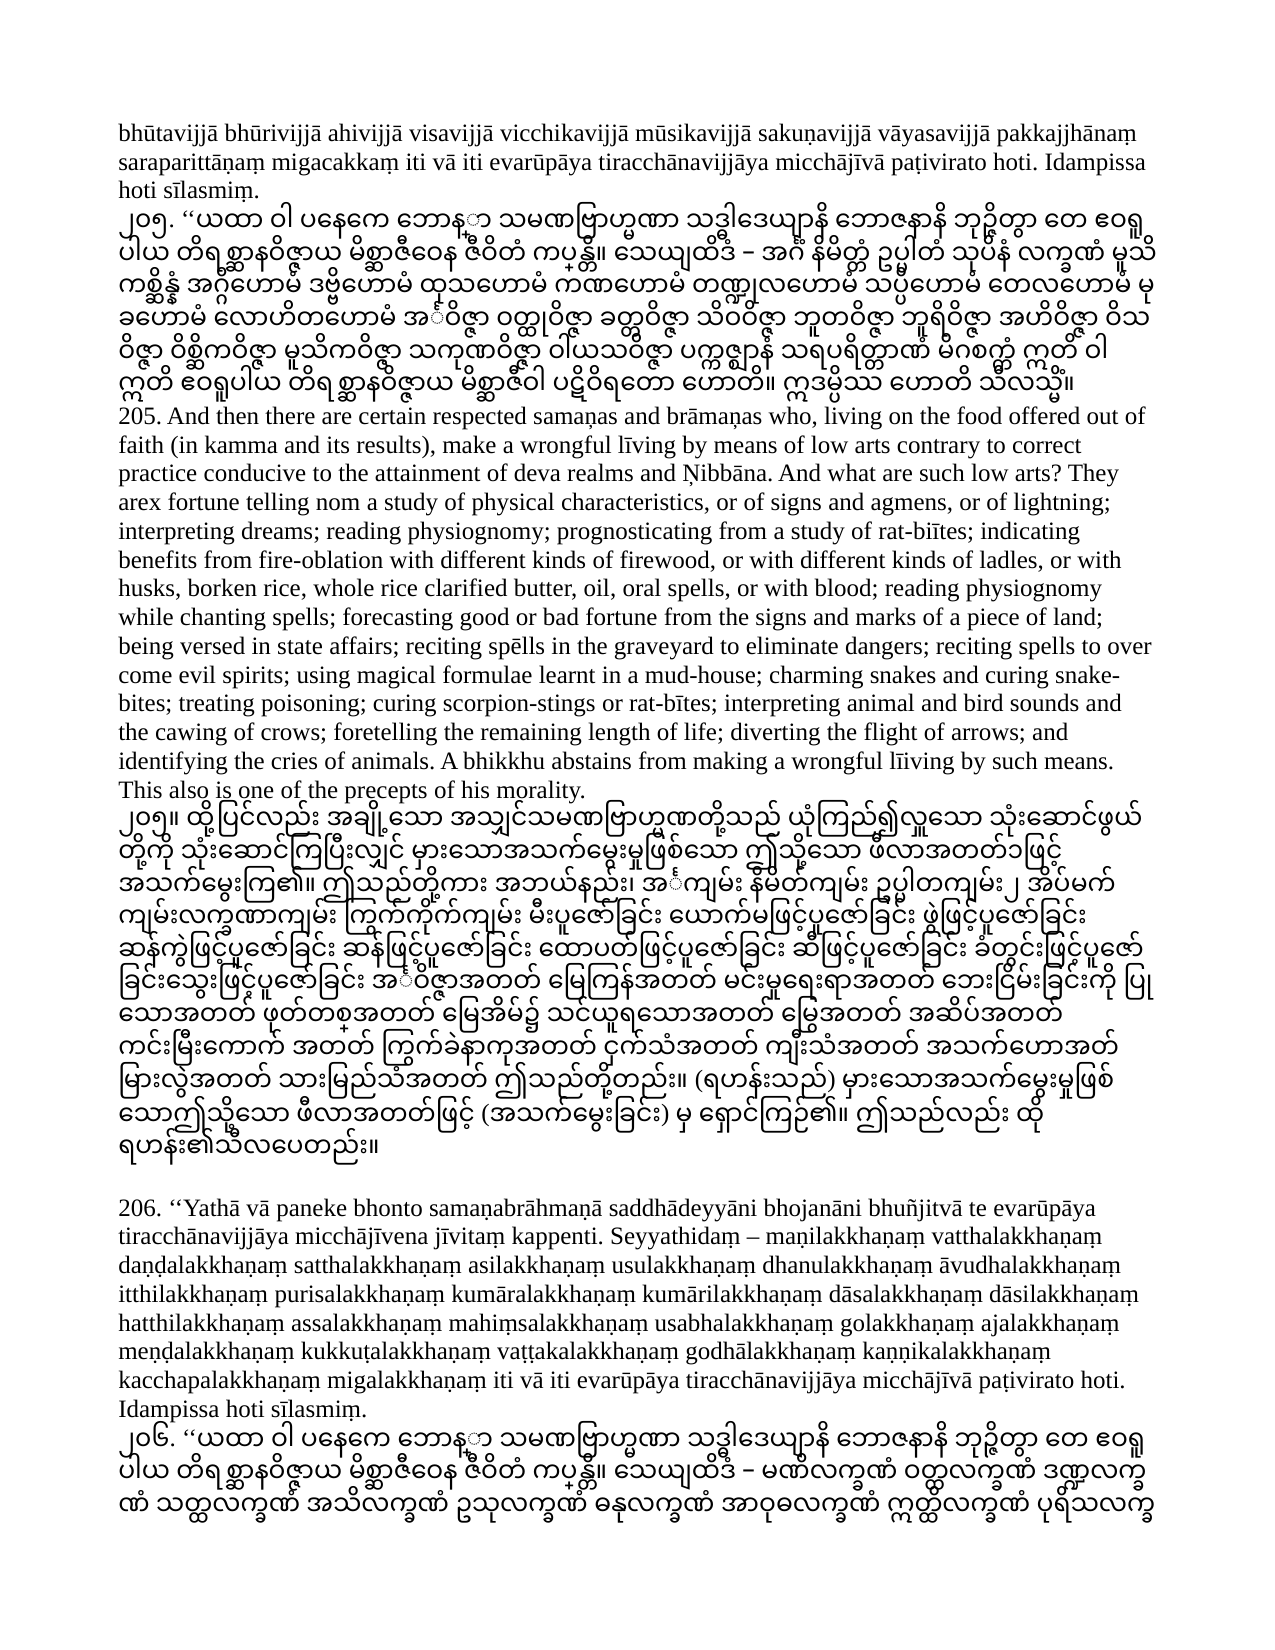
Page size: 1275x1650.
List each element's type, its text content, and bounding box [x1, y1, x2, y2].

text 206. ‘‘Yathā vā paneke bhonto samaṇabrāhmaṇā saddhādeyyāni bhojanāni bhuñjitvā te evarūpāya tiracchānavijjāya micchājīvena jīvitaṃ kappenti. Seyyathidaṃ – maṇilakkhaṇaṃ vatthalakkhaṇaṃ daṇḍalakkhaṇaṃ satthalakkhaṇaṃ asilakkhaṇaṃ usulakkhaṇaṃ dhanulakkhaṇaṃ āvudhalakkhaṇaṃ itthilakkhaṇaṃ purisalakkhaṇaṃ kumāralakkhaṇaṃ kumārilakkhaṇaṃ dāsalakkhaṇaṃ dāsilakkhaṇaṃ hatthilakkhaṇaṃ assalakkhaṇaṃ mahiṃsalakkhaṇaṃ usabhalakkhaṇaṃ golakkhaṇaṃ ajalakkhaṇaṃ meṇḍalakkhaṇaṃ kukkuṭalakkhaṇaṃ vaṭṭakalakkhaṇaṃ godhālakkhaṇaṃ kaṇṇikalakkhaṇaṃ kacchapalakkhaṇaṃ migalakkhaṇaṃ iti vā iti evarūpāya tiracchānavijjāya micchājīvā paṭivirato hoti. Idampissa hoti sīlasmiṃ. [118, 1193, 1157, 1423]
text ၂၀၅. ‘‘ယထာ ဝါ ပနေကေ ဘောန္တော သမဏဗြာဟ္မဏာ သဒ္ဓါဒေယျာနိ ဘောဇနာနိ ဘုဉ္ဇိတွာ တေ ဧဝရူပါယ တိရစ္ဆာနဝိဇ္ဇာယ မိစ္ဆာဇီဝေန ဇီဝိတံ ကပ္ပေန္တိ။ သေယျထိဒံ – အင်္ဂံ နိမိတ္တံ ဥပ္ပါတံ သုပိနံ လက္ခဏံ မူသိကစ္ဆိန္နံ အဂ္ဂိဟောမံ ဒဗ္ဗိဟောမံ ထုသဟောမံ ကဏဟောမံ တဏ္ဍုလဟောမံ သပ္ပိဟောမံ တေလဟောမံ မုခဟောမံ လောဟိတဟောမံ အင်္ဂဝိဇ္ဇာ ဝတ္ထုဝိဇ္ဇာ ခတ္တဝိဇ္ဇာ သိဝဝိဇ္ဇာ ဘူတဝိဇ္ဇာ ဘူရိဝိဇ္ဇာ အဟိဝိဇ္ဇာ ဝိသဝိဇ္ဇာ ဝိစ္ဆိကဝိဇ္ဇာ မူသိကဝိဇ္ဇာ သကုဏဝိဇ္ဇာ ဝါယသဝိဇ္ဇာ ပက္ကဇ္ဈာနံ သရပရိတ္တာဏံ မိဂစက္ကံ ဣတိ ဝါ ဣတိ ဧဝရူပါယ တိရစ္ဆာနဝိဇ္ဇာယ မိစ္ဆာဇီဝါ ပဋိဝိရတော ဟောတိ။ ဣဒမ္ပိဿ ဟောတိ သီလသ္မိံ။ [118, 204, 1157, 401]
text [118, 118, 1157, 204]
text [118, 1423, 1157, 1521]
text 205. And then there are certain respected samaņas and brāmaņas who, living on the food offered out of faith (in kamma and its results), make a wrongful līving by means of low arts contrary to correct practice conducive to the attainment of deva realms and Ņibbāna. And what are such low arts? They [118, 401, 1157, 487]
text arex fortune telling nom a study of physical characteristics, or of signs and agmens, or of lightning; interpreting dreams; reading physiognomy; prognosticating from a study of rat-biītes; indicating [118, 487, 1157, 545]
text ၂၀၅။ ထို့ပြင်လည်း အချို့သော အသျှင်သမဏဗြာဟ္မဏတို့သည် ယုံကြည်၍လှူသော သုံးဆောင်ဖွယ်တို့ကို သုံးဆောင်ကြပြီးလျှင် မှားသောအသက်မွေးမှုဖြစ်သော ဤသို့သော ဖီလာအတတ်၁ဖြင့်အသက်မွေးကြ၏။ ဤသည်တို့ကား အဘယ်နည်း၊ အင်္ဂကျမ်း နိမိတ်ကျမ်း ဥပ္ပါတကျမ်း၂ အိပ်မက်ကျမ်းလက္ခဏာကျမ်း ကြွက်ကိုက်ကျမ်း မီးပူဇော်ခြင်း ယောက်မဖြင့်ပူဇော်ခြင်း ဖွဲဖြင့်ပူဇော်ခြင်း ဆန်ကွဲဖြင့်ပူဇော်ခြင်း ဆန်ဖြင့်ပူဇော်ခြင်း ထောပတ်ဖြင့်ပူဇော်ခြင်း ဆီဖြင့်ပူဇော်ခြင်း ခံတွင်းဖြင့်ပူဇော်ခြင်းသွေးဖြင့်ပူဇော်ခြင်း အင်္ဂဝိဇ္ဇာအတတ် မြေကြန်အတတ် မင်းမှုရေးရာအတတ် ဘေးငြိမ်းခြင်းကို ပြုသောအတတ် ဖုတ်တစ္ဆေအတတ် မြေအိမ်၌ သင်ယူရသောအတတ် မြွေအတတ် အဆိပ်အတတ်ကင်းမြီးကောက် အတတ် ကြွက်ခဲနာကုအတတ် ငှက်သံအတတ် ကျီးသံအတတ် အသက်ဟောအတ် မြားလွဲအတတ် သားမြည်သံအတတ် ဤသည်တို့တည်း။ (ရဟန်းသည်) မှားသောအသက်မွေးမှုဖြစ်သောဤသို့သော ဖီလာအတတ်ဖြင့် (အသက်မွေးခြင်း) မှ ရှောင်ကြဉ်၏။ ဤသည်လည်း ထိုရဟန်း၏သီလပေတည်း။ [118, 803, 1157, 1164]
text benefits from fire-oblation with different kinds of firewood, or with different kinds of ladles, or with husks, borken rice, whole rice clarified butter, oil, oral spells, or with blood; reading physiognomy while chanting spells; forecasting good or bad fortune from the signs and marks of a piece of land; being versed in state affairs; reciting spēlls in the graveyard to eliminate dangers; reciting spells to over come evil spirits; using magical formulae learnt in a mud-house; charming snakes and curing snake-bites; treating poisoning; curing scorpion-stings or rat-bītes; interpreting animal and bird sounds and the cawing of crows; foretelling the remaining length of life; diverting the flight of arrows; and identifying the cries of animals. A bhikkhu abstains from making a wrongful līiving by such means. This also is one of the precepts of his morality. [118, 545, 1157, 803]
